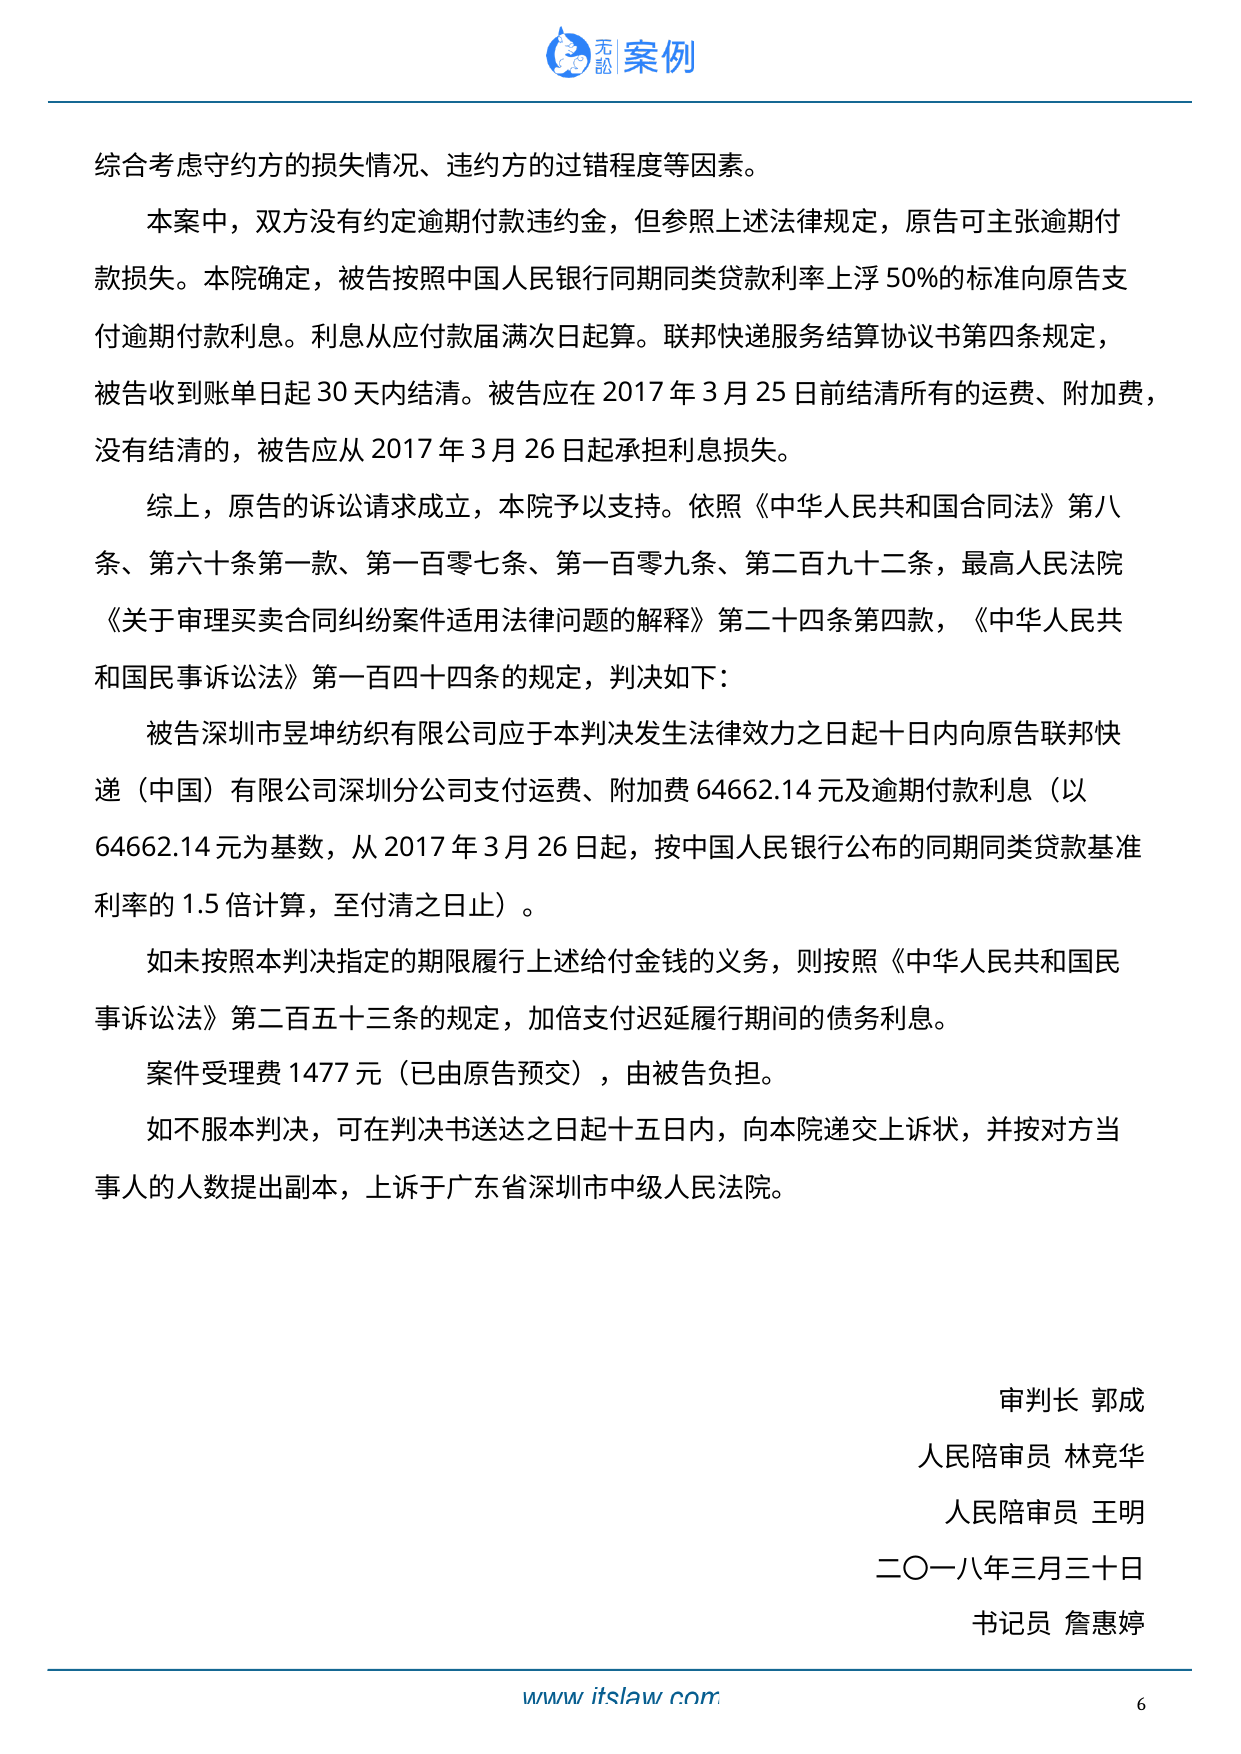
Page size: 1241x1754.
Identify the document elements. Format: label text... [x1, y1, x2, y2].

text 被告深圳市昱坤纺织有限公司应于本判决发生法律效力之日起十日内向原告联邦快递（中国）有限公司深圳分公司支付运费、附加费64662.14元及逾期付款利息（以64662.14元为基数，从2017年3月26日起，按中国人民银行公布的同期同类贷款基准利率的1.5倍计算，至付清之日止）。 [94, 710, 1146, 925]
text 人民陪审员 林竞华 [94, 1433, 1146, 1477]
picture [523, 1687, 720, 1704]
text 如未按照本判决指定的期限履行上述给付金钱的义务，则按照《中华人民共和国民事诉讼法》第二百五十三条的规定，加倍支付迟延履行期间的债务利息。 [94, 937, 1146, 1038]
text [94, 85, 1146, 186]
picture [546, 26, 694, 78]
text 案件受理费1477元（已由原告预交），由被告负担。 [94, 1050, 1146, 1094]
text 综上，原告的诉讼请求成立，本院予以支持。依照《中华人民共和国合同法》第八条、第六十条第一款、第一百零七条、第一百零九条、第二百九十二条，最高人民法院《关于审理买卖合同纠纷案件适用法律问题的解释》第二十四条第四款，《中华人民共和国民事诉讼法》第一百四十四条的规定，判决如下： [94, 482, 1146, 698]
text 本案中，双方没有约定逾期付款违约金，但参照上述法律规定，原告可主张逾期付款损失。本院确定，被告按照中国人民银行同期同类贷款利率上浮50%的标准向原告支付逾期付款利息。利息从应付款届满次日起算。联邦快递服务结算协议书第四条规定，被告收到账单日起30天内结清。被告应在2017年3月25日前结清所有的运费、附加费，没有结清的，被告应从2017年3月26日起承担利息损失。 [94, 198, 1146, 471]
text 二〇一八年三月三十日 [94, 1544, 1146, 1588]
text 书记员 詹惠婷 [94, 1600, 1146, 1644]
text 如不服本判决，可在判决书送达之日起十五日内，向本院递交上诉状，并按对方当事人的人数提出副本，上诉于广东省深圳市中级人民法院。 [94, 1106, 1146, 1207]
text 审判长 郭成 [94, 1377, 1146, 1421]
text 人民陪审员 王明 [94, 1488, 1146, 1532]
